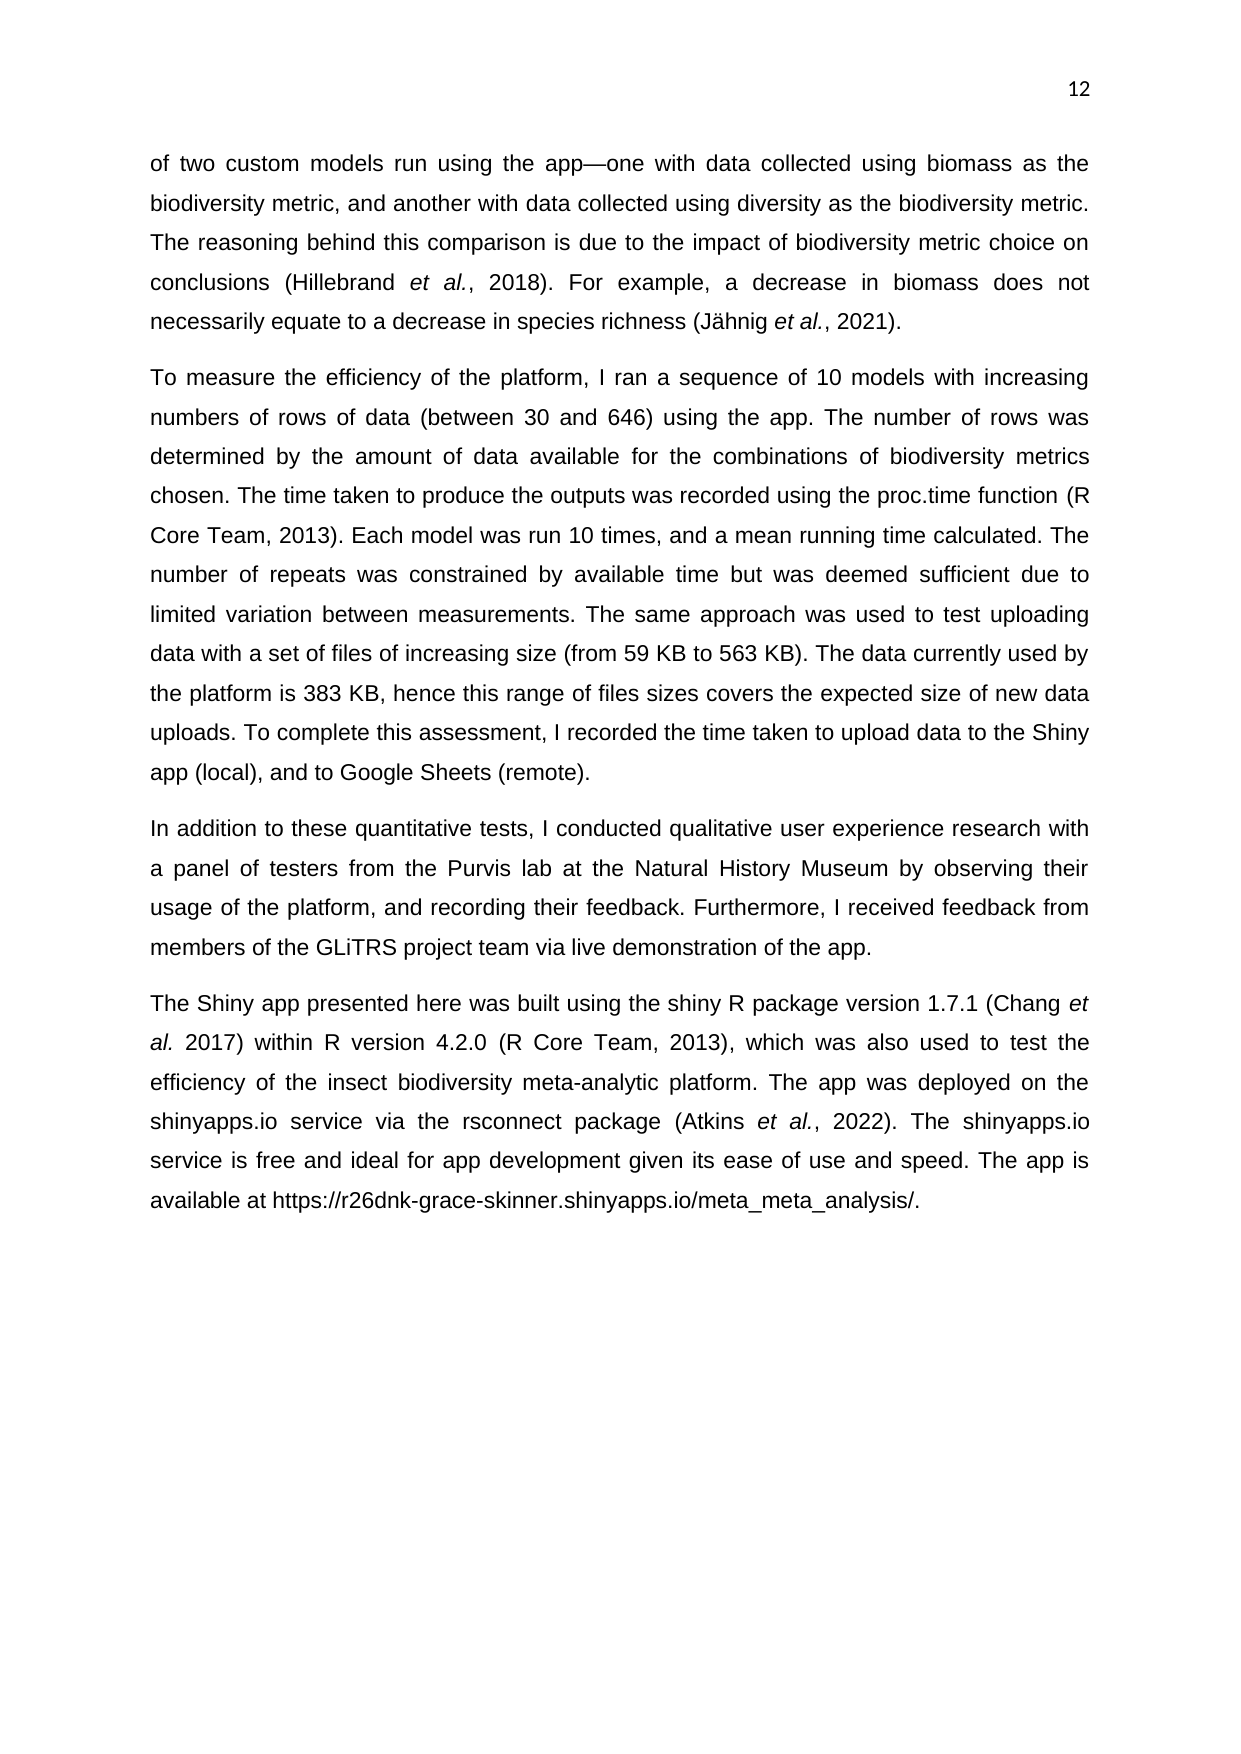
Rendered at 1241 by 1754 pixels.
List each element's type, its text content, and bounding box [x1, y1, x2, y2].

text The Shiny app presented here was built using the shiny R package version 1.7.1 (Chang et al. 2017) within R version 4.2.0 (R Core Team, 2013), which was also used to test the efficiency of the insect biodiversity meta-analytic platform. The app was deployed on the shinyapps.io service via the rsconnect package (Atkins et al., 2022). The shinyapps.io service is free and ideal for app development given its ease of use and speed. The app is available at https://r26dnk-grace-skinner.shinyapps.io/meta_meta_analysis/. [150, 989, 1090, 1213]
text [150, 150, 1090, 334]
text To measure the efficiency of the platform, I ran a sequence of 10 models with increasing numbers of rows of data (between 30 and 646) using the app. The number of rows was determined by the amount of data available for the combinations of biodiversity metrics chosen. The time taken to produce the outputs was recorded using the proc.time function (R Core Team, 2013). Each model was run 10 times, and a mean running time calculated. The number of repeats was constrained by available time but was deemed sufficient due to limited variation between measurements. The same approach was used to test uploading data with a set of files of increasing size (from 59 KB to 563 KB). The data currently used by the platform is 383 KB, hence this range of files sizes covers the expected size of new data uploads. To complete this assessment, I recorded the time taken to upload data to the Shiny app (local), and to Google Sheets (remote). [150, 364, 1090, 785]
text In addition to these quantitative tests, I conducted qualitative user experience research with a panel of testers from the Purvis lab at the Natural History Museum by observing their usage of the platform, and recording their feedback. Furthermore, I received feedback from members of the GLiTRS project team via live demonstration of the app. [150, 815, 1090, 960]
